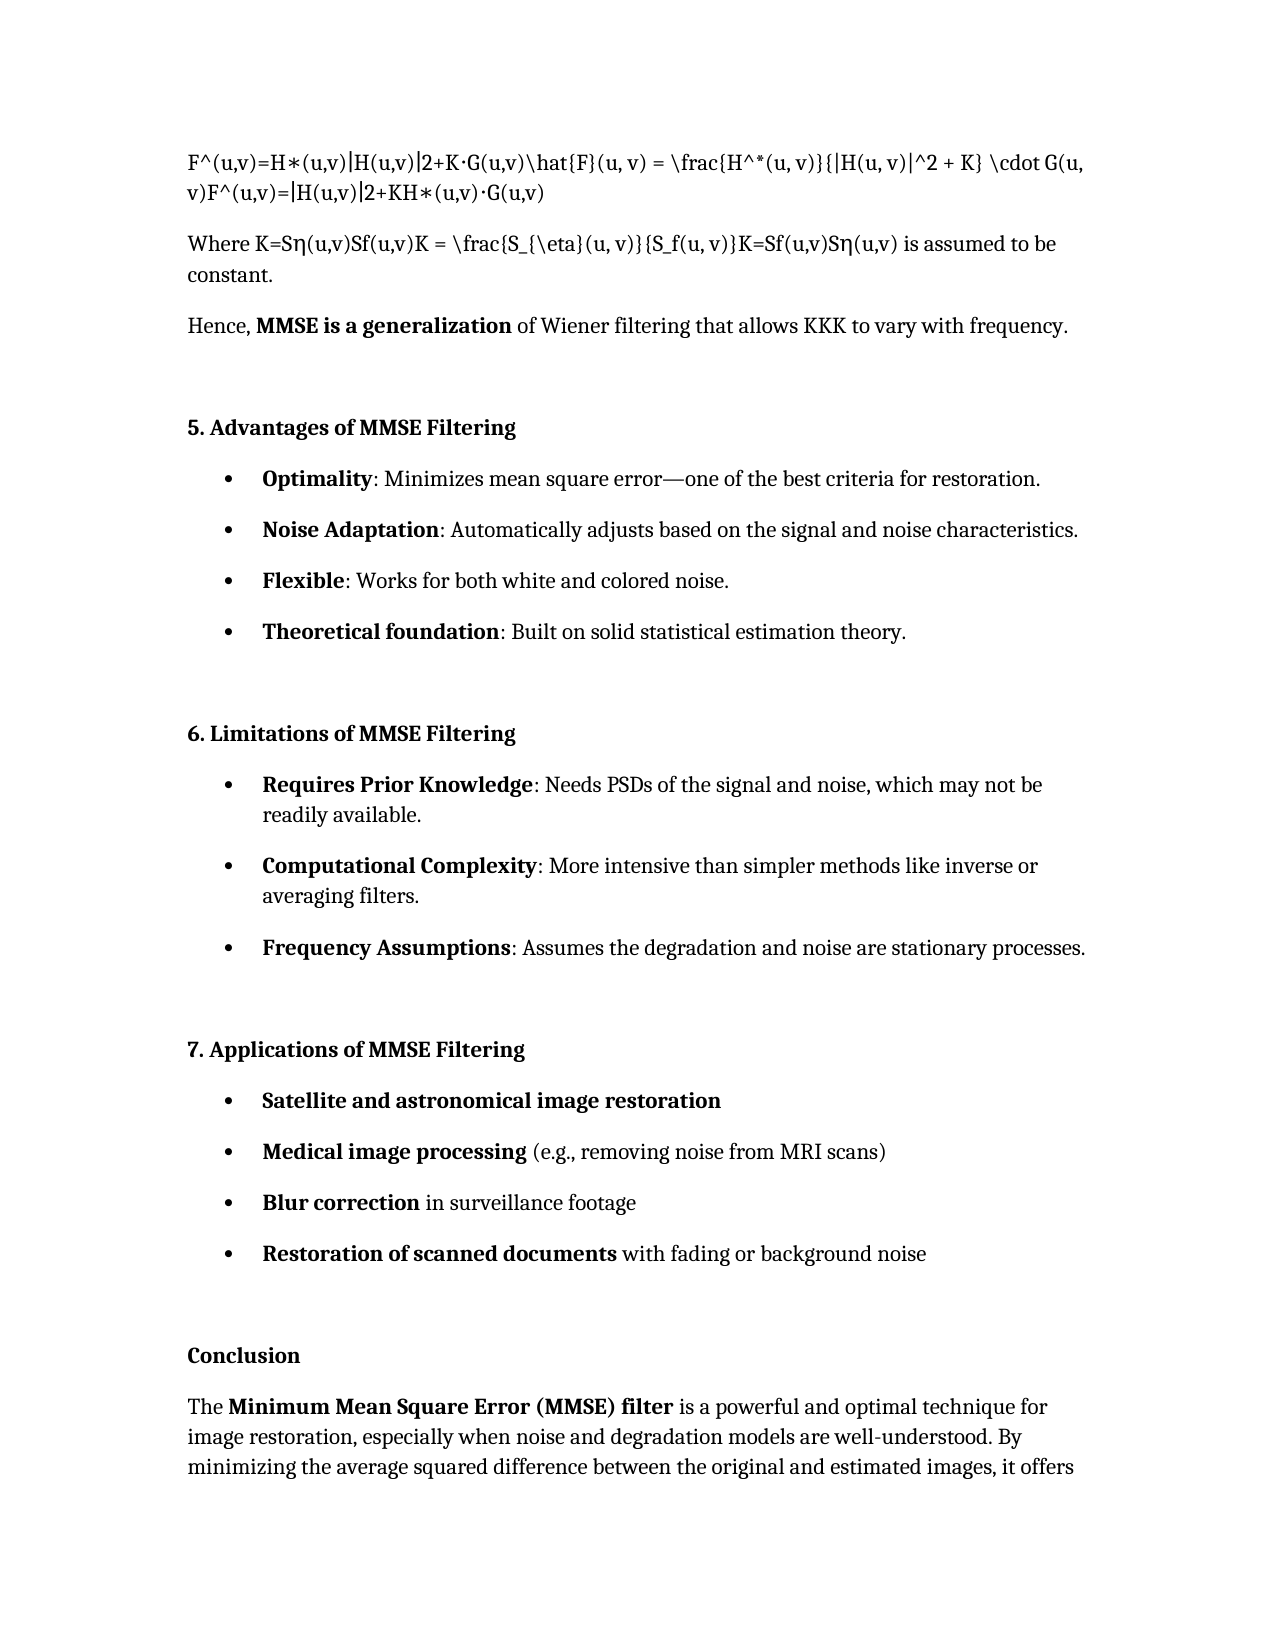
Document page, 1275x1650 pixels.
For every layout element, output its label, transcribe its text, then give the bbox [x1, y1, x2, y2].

text Where K=Sη(u,v)Sf(u,v)K = \frac{S_{\eta}(u, v)}{S_f(u, v)}K=Sf​(u,v)Sη​(u,v)​ is assumed to be constant. [187, 231, 1087, 288]
text 7. Applications of MMSE Filtering [187, 1036, 1087, 1063]
list Satellite and astronomical image restoration [225, 1087, 1087, 1114]
list Flexible: Works for both white and colored noise. [225, 568, 1087, 594]
list Theoretical foundation: Built on solid statistical estimation theory. [225, 619, 1087, 645]
list Blur correction in surveillance footage [225, 1189, 1087, 1216]
list Optimality: Minimizes mean square error—one of the best criteria for restoration. [225, 466, 1087, 492]
text Hence, MMSE is a generalization of Wiener filtering that allows KKK to vary with frequency. [187, 312, 1087, 339]
list Computational Complexity: More intensive than simpler methods like inverse or averaging filters. [225, 853, 1087, 910]
text 5. Advantages of MMSE Filtering [187, 414, 1087, 441]
text F^(u,v)=H∗(u,v)∣H(u,v)∣2+K⋅G(u,v)\hat{F}(u, v) = \frac{H^*(u, v)}{|H(u, v)|^2 + K} \cdot G(u, v)F^(u,v)=∣H(u,v)∣2+KH∗(u,v)​⋅G(u,v) [187, 150, 1087, 207]
list Frequency Assumptions: Assumes the degradation and noise are stationary processes. [225, 934, 1087, 961]
list Noise Adaptation: Automatically adjusts based on the signal and noise characteristics. [225, 517, 1087, 543]
list Restoration of scanned documents with fading or background noise [225, 1241, 1087, 1267]
text Conclusion [187, 1343, 1087, 1369]
list Requires Prior Knowledge: Needs PSDs of the signal and noise, which may not be readily available. [225, 772, 1087, 828]
list Medical image processing (e.g., removing noise from MRI scans) [225, 1138, 1087, 1165]
text 6. Limitations of MMSE Filtering [187, 721, 1087, 747]
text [187, 1394, 1087, 1481]
